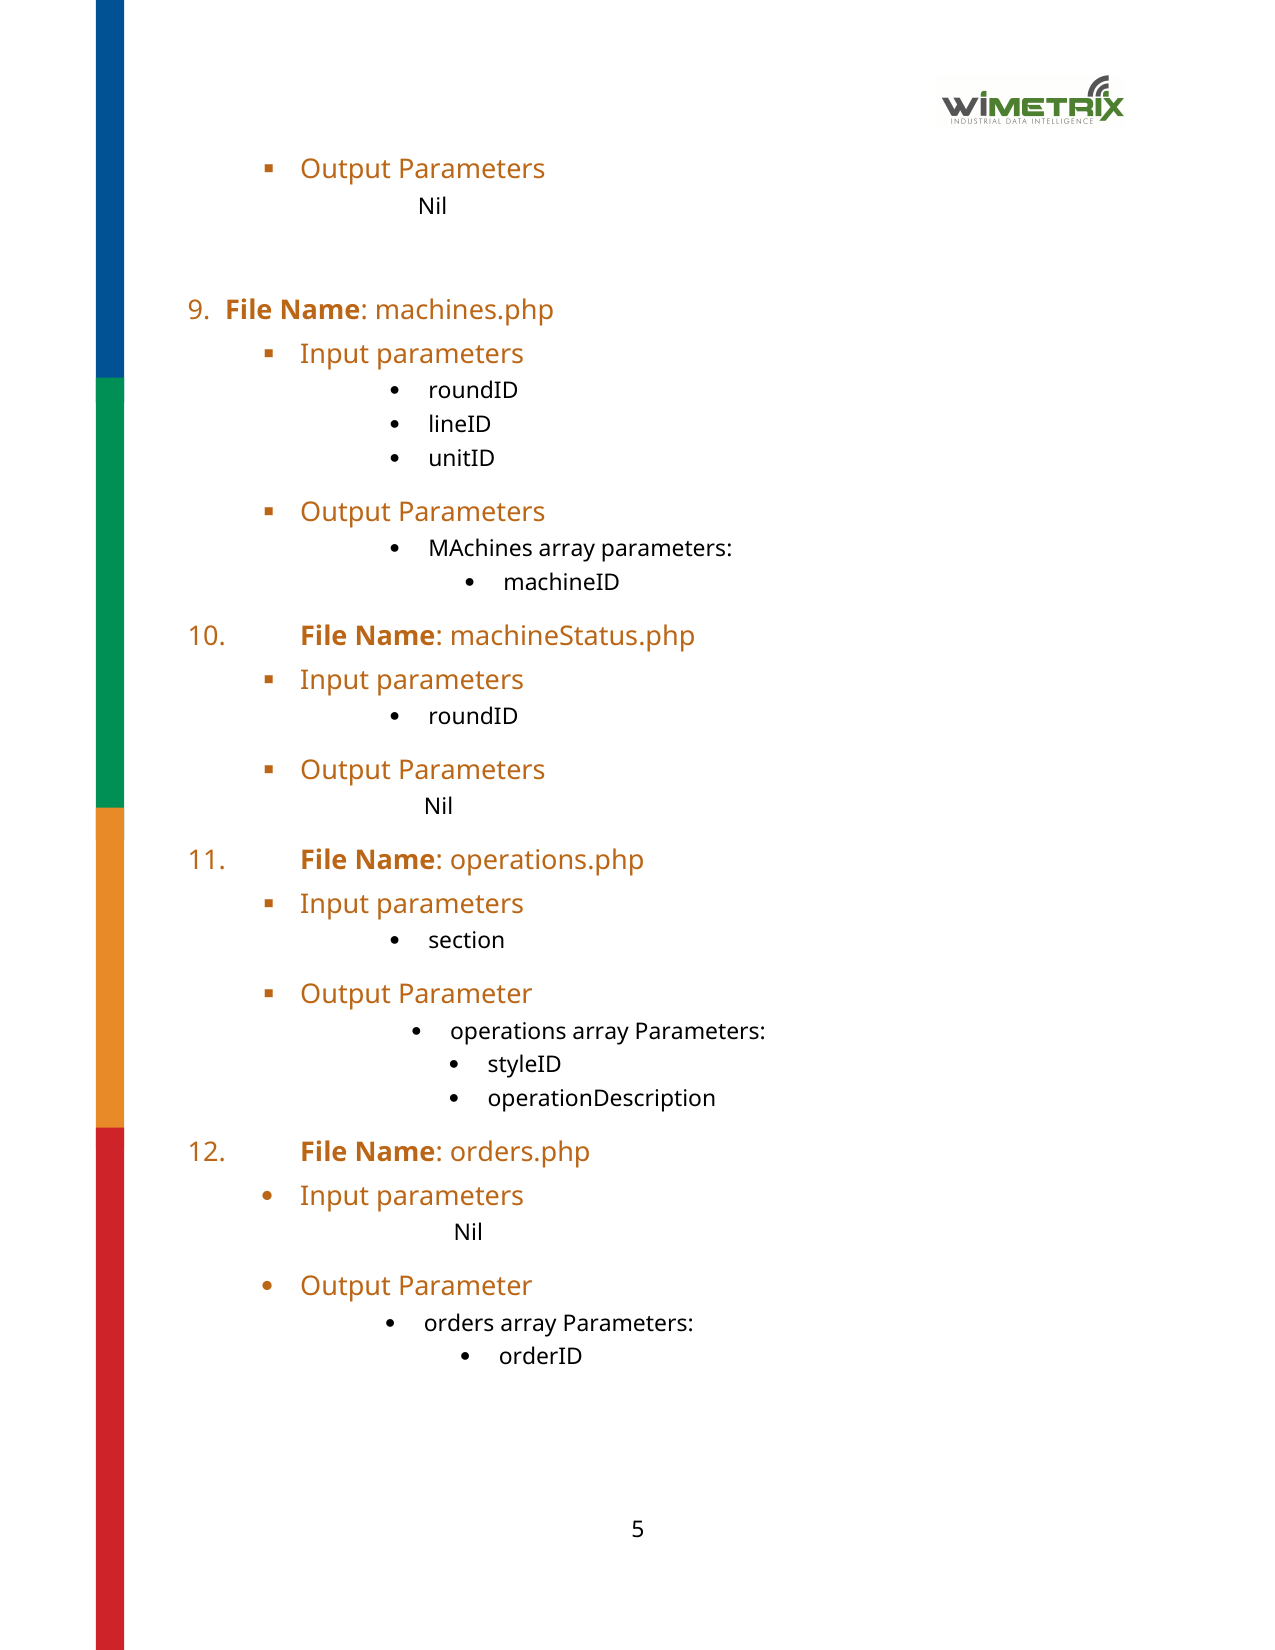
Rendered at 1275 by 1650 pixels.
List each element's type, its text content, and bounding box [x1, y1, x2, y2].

list machineID [466, 566, 1125, 597]
list orderID [461, 1340, 1125, 1371]
list orders array Parameters: [386, 1306, 1125, 1338]
subtitle Input parameters [262, 1176, 1125, 1213]
subtitle File Name: machines.php [187, 291, 1125, 327]
subtitle Input parameters [262, 884, 1125, 921]
picture [935, 75, 1125, 130]
text Nil [150, 1216, 1125, 1247]
subtitle Output Parameters [262, 150, 1125, 187]
text Nil [150, 190, 1125, 221]
subtitle Output Parameters [262, 750, 1125, 787]
list MAchines array parameters: [391, 532, 1125, 563]
list lineID [391, 408, 1125, 439]
subtitle File Name: orders.php [187, 1132, 1125, 1169]
subtitle Input parameters [262, 660, 1125, 697]
subtitle File Name: machineStatus.php [187, 616, 1125, 653]
list operations array Parameters: [412, 1014, 1125, 1046]
list styleID [450, 1048, 1125, 1079]
list unitID [391, 442, 1125, 473]
subtitle Input parameters [262, 334, 1125, 371]
subtitle File Name: operations.php [187, 841, 1125, 877]
list operationDescription [450, 1082, 1125, 1113]
subtitle Output Parameter [262, 1267, 1125, 1303]
subtitle Output Parameters [262, 492, 1125, 529]
list roundID [391, 700, 1125, 731]
list section [391, 924, 1125, 956]
subtitle Output Parameter [262, 975, 1125, 1012]
text Nil [150, 790, 1125, 821]
list roundID [391, 374, 1125, 406]
